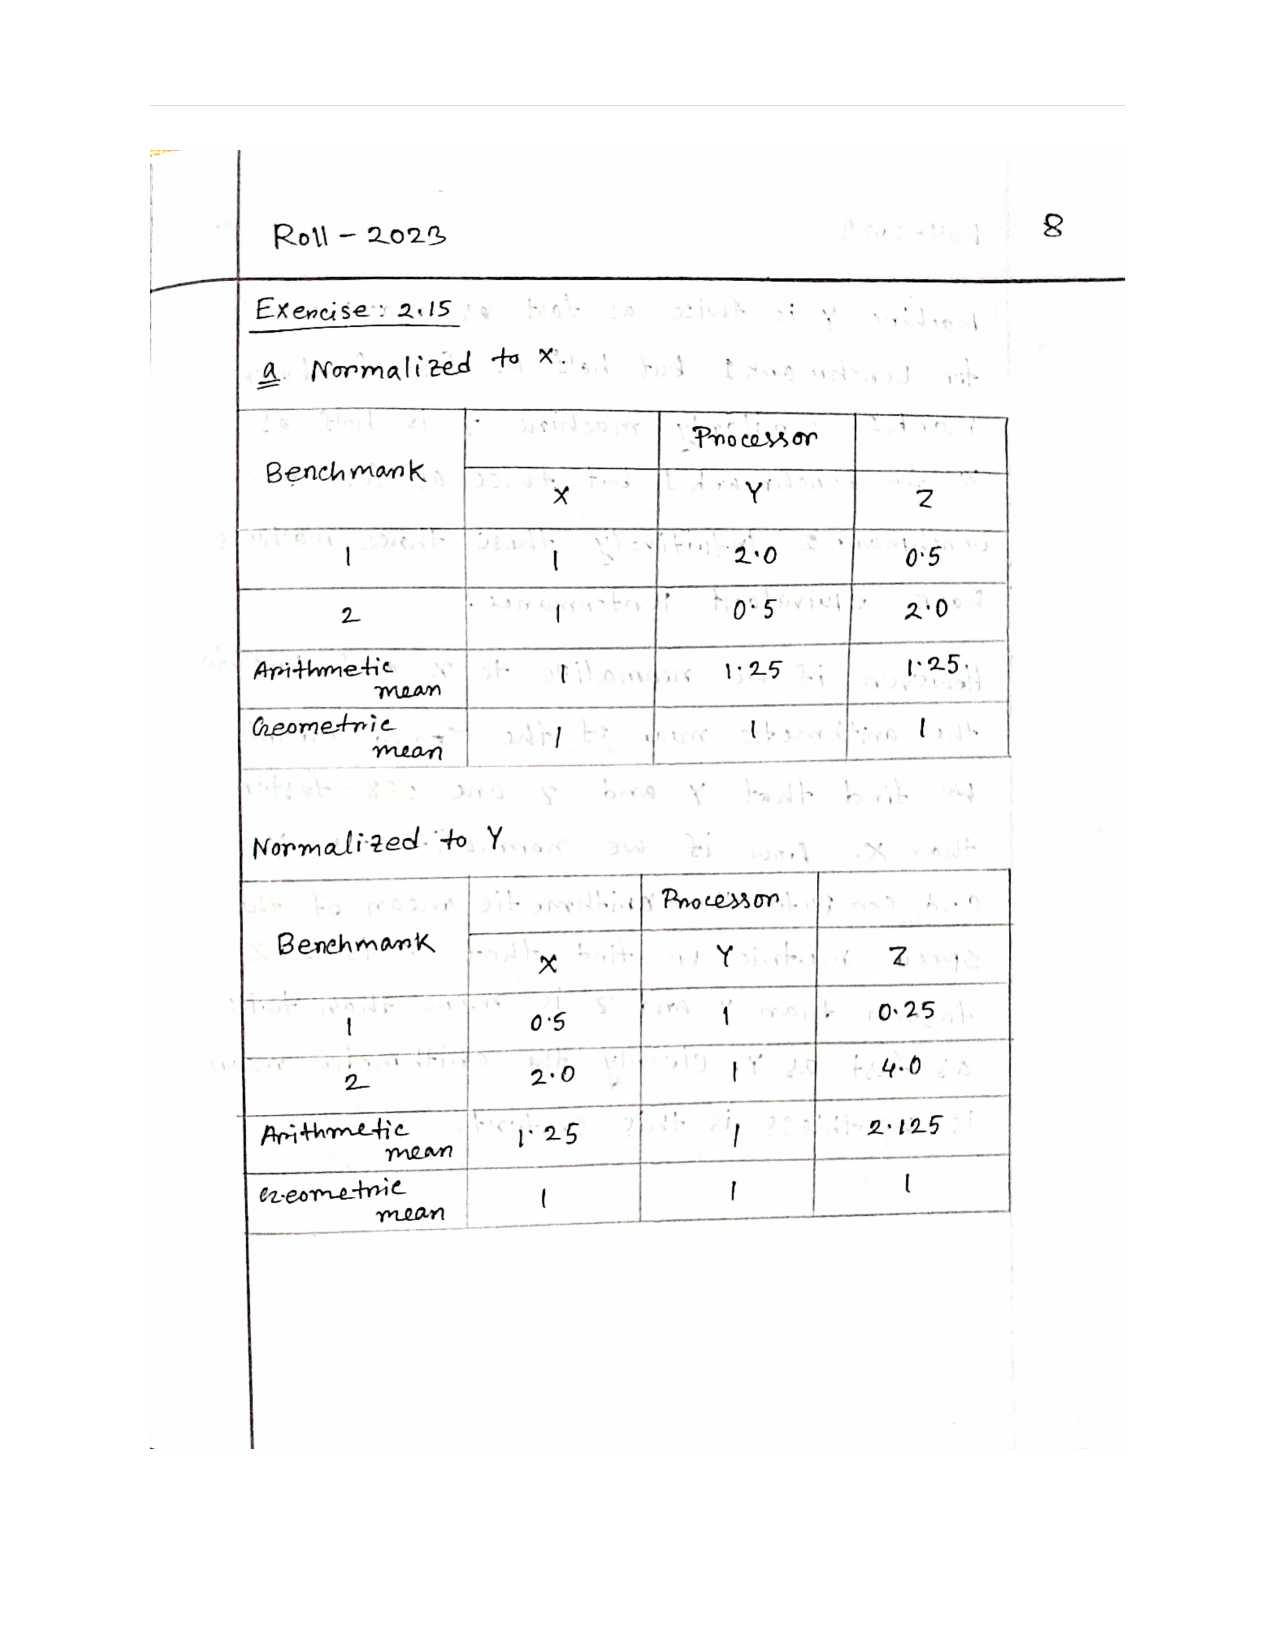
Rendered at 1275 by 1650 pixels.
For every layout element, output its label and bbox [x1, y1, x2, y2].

picture [150, 150, 1125, 1449]
